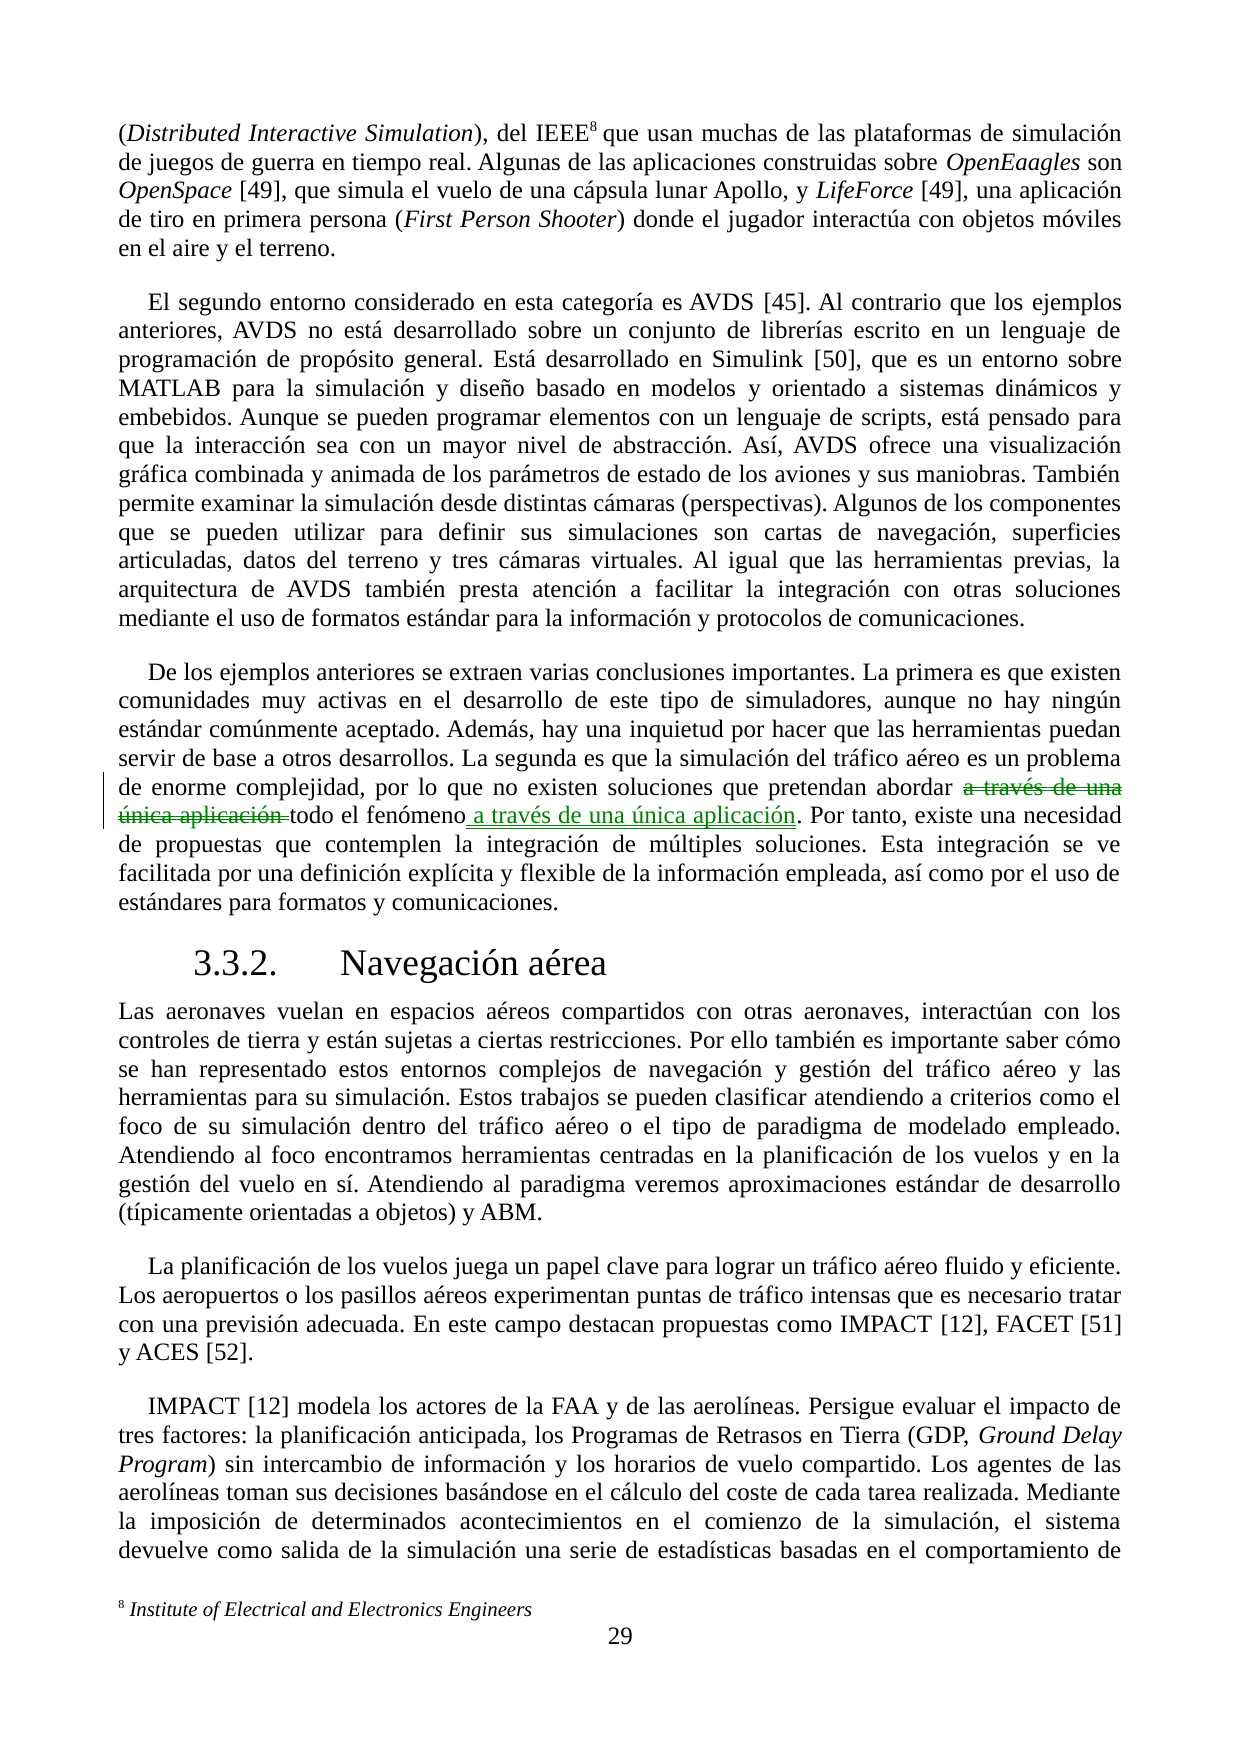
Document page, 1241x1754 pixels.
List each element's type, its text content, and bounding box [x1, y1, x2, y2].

subtitle Navegación aérea [193, 941, 1122, 984]
text El segundo entorno considerado en esta categoría es AVDS . Al contrario que los ejemplos anteriores, AVDS no está desarrollado sobre un conjunto de librerías escrito en un lenguaje de programación de propósito general. Está desarrollado en Simulink, que es un entorno sobre MATLAB para la simulación y diseño basado en modelos y orientado a sistemas dinámicos y embebidos. Aunque se pueden programar elementos con un lenguaje de scripts, está pensado para que la interacción sea con un mayor nivel de abstracción. Así, AVDS ofrece una visualización gráfica combinada y animada de los parámetros de estado de los aviones y sus maniobras. También permite examinar la simulación desde distintas cámaras (perspectivas). Algunos de los componentes que se pueden utilizar para definir sus simulaciones son cartas de navegación, superficies articuladas, datos del terreno y tres cámaras virtuales. Al igual que las herramientas previas, la arquitectura de AVDS también presta atención a facilitar la integración con otras soluciones mediante el uso de formatos estándar para la información y protocolos de comunicaciones. [118, 287, 1122, 632]
text Las aeronaves vuelan en espacios aéreos compartidos con otras aeronaves, interactúan con los controles de tierra y están sujetas a ciertas restricciones. Por ello también es importante saber cómo se han representado estos entornos complejos de navegación y gestión del tráfico aéreo y las herramientas para su simulación. Estos trabajos se pueden clasificar atendiendo a criterios como el foco de su simulación dentro del tráfico aéreo o el tipo de paradigma de modelado empleado. Atendiendo al foco encontramos herramientas centradas en la planificación de los vuelos y en la gestión del vuelo en sí. Atendiendo al paradigma veremos aproximaciones estándar de desarrollo (típicamente orientadas a objetos) y ABM. [118, 996, 1122, 1226]
text La planificación de los vuelos juega un papel clave para lograr un tráfico aéreo fluido y eficiente. Los aeropuertos o los pasillos aéreos experimentan puntas de tráfico intensas que es necesario tratar con una previsión adecuada. En este campo destacan propuestas como IMPACT, FACET y ACES. [118, 1251, 1122, 1366]
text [118, 1391, 1122, 1564]
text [118, 118, 1122, 262]
text De los ejemplos anteriores se extraen varias conclusiones importantes. La primera es que existen comunidades muy activas en el desarrollo de este tipo de simuladores, aunque no hay ningún estándar comúnmente aceptado. Además, hay una inquietud por hacer que las herramientas puedan servir de base a otros desarrollos. La segunda es que la simulación del tráfico aéreo es un problema de enorme complejidad, por lo que no existen soluciones que pretendan abordar todo el fenómeno. Por tanto, existe una necesidad de propuestas que contemplen la integración de múltiples soluciones. Esta integración se ve facilitada por una definición explícita y flexible de la información empleada, así como por el uso de estándares para formatos y comunicaciones. [118, 657, 1122, 916]
